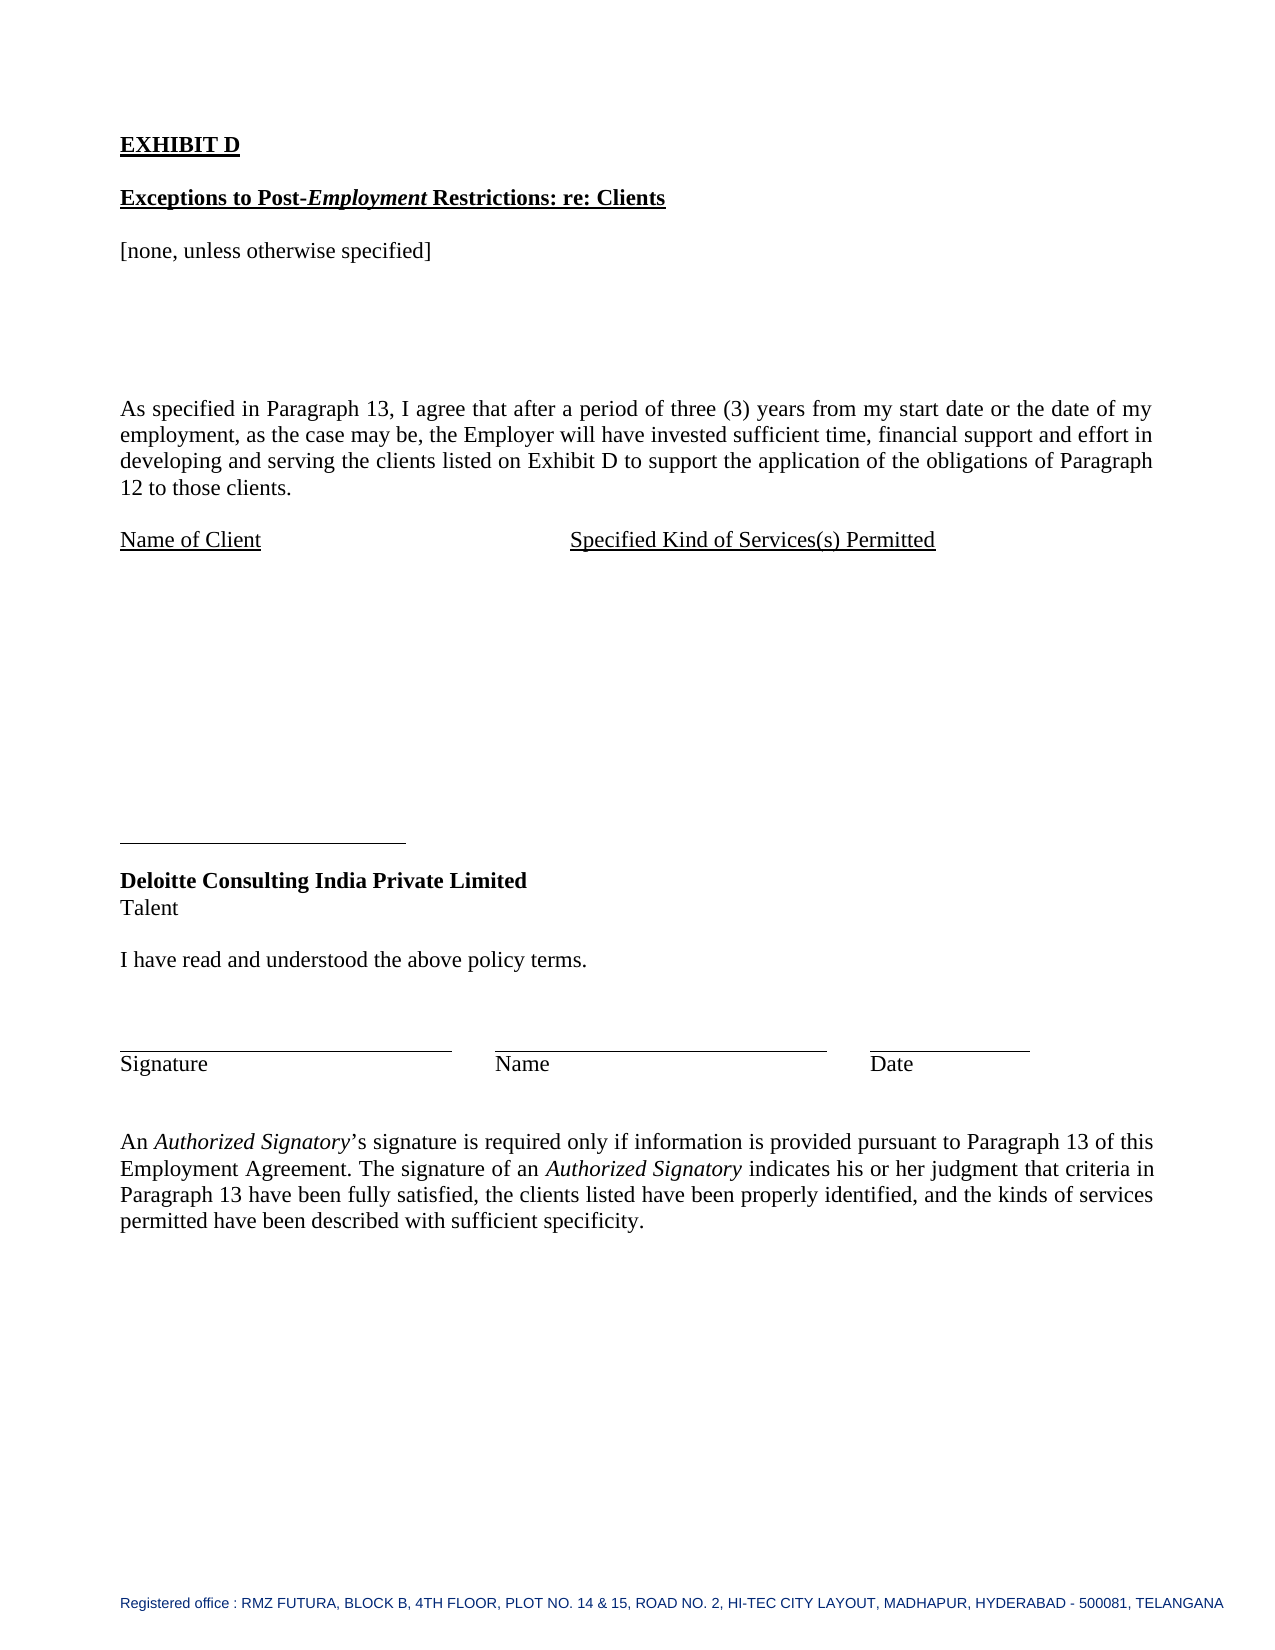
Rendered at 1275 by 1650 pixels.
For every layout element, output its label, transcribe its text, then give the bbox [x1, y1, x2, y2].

subtitle Deloitte Consulting India Private Limited [120, 867, 1198, 894]
text Exceptions to Post-Employment Restrictions: re: Clients [120, 184, 1198, 210]
text As specified in Paragraph 13, I agree that after a period of three (3) years from my start date or the date of my employment, as the case may be, the Employer will have invested sufficient time, financial support and effort in developing and serving the clients listed on Exhibit D to support the application of the obligations of Paragraph 12 to those clients. [120, 395, 1155, 500]
text Signature Name Date [120, 1047, 1198, 1076]
text An Authorized Signatory’s signature is required only if information is provided pursuant to Paragraph 13 of this Employment Agreement. The signature of an Authorized Signatory indicates his or her judgment that criteria in Paragraph 13 have been fully satisfied, the clients listed have been properly identified, and the kinds of services permitted have been described with sufficient specificity. [120, 1128, 1155, 1234]
text [none, unless otherwise specified] [120, 237, 1198, 263]
text EXHIBIT D [120, 131, 1198, 158]
text I have read and understood the above policy terms. [120, 947, 1198, 973]
text Name of Client Specified Kind of Services(s) Permitted [120, 527, 1198, 553]
text Talent [120, 894, 1198, 920]
